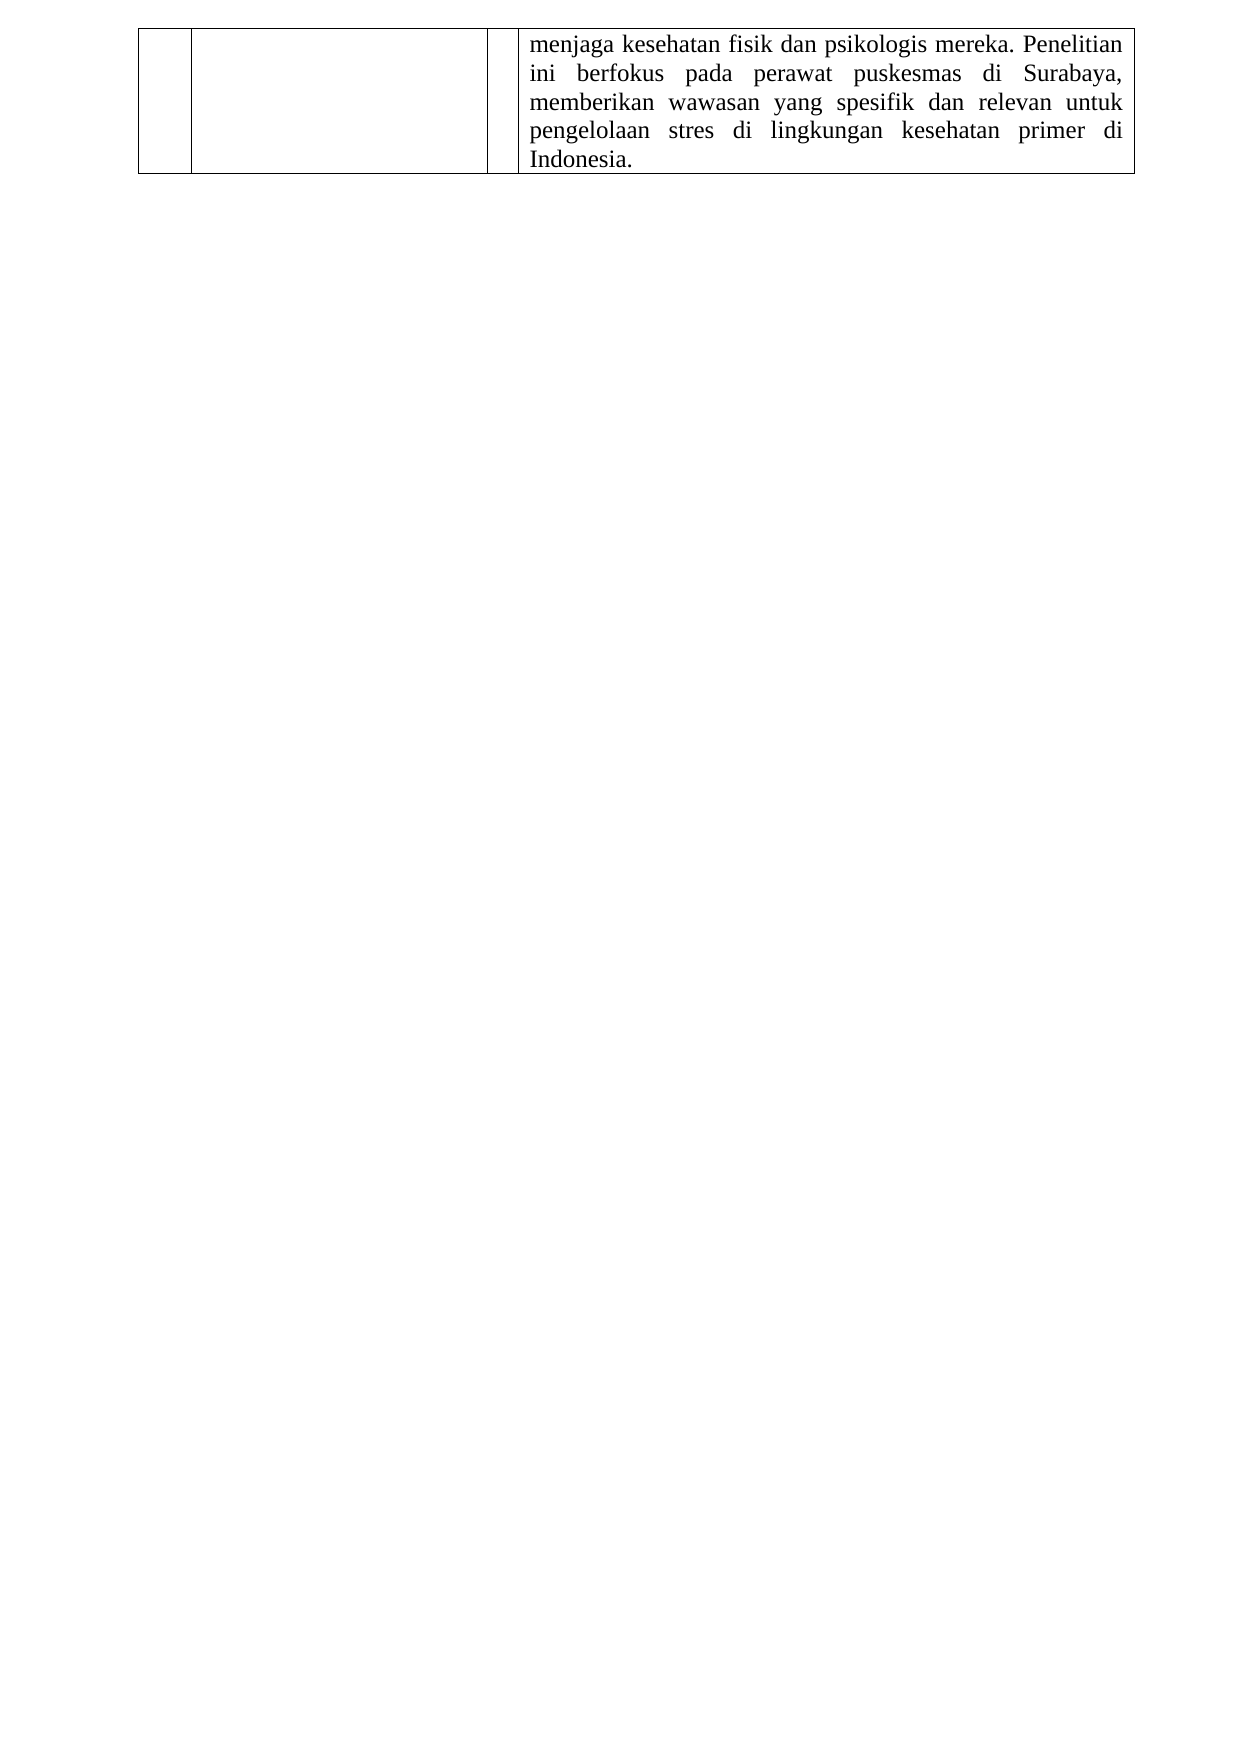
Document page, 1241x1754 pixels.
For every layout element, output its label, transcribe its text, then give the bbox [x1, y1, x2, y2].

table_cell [192, 29, 487, 173]
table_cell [519, 29, 1134, 173]
table_cell : [488, 29, 518, 173]
table_cell 2 [139, 29, 191, 173]
